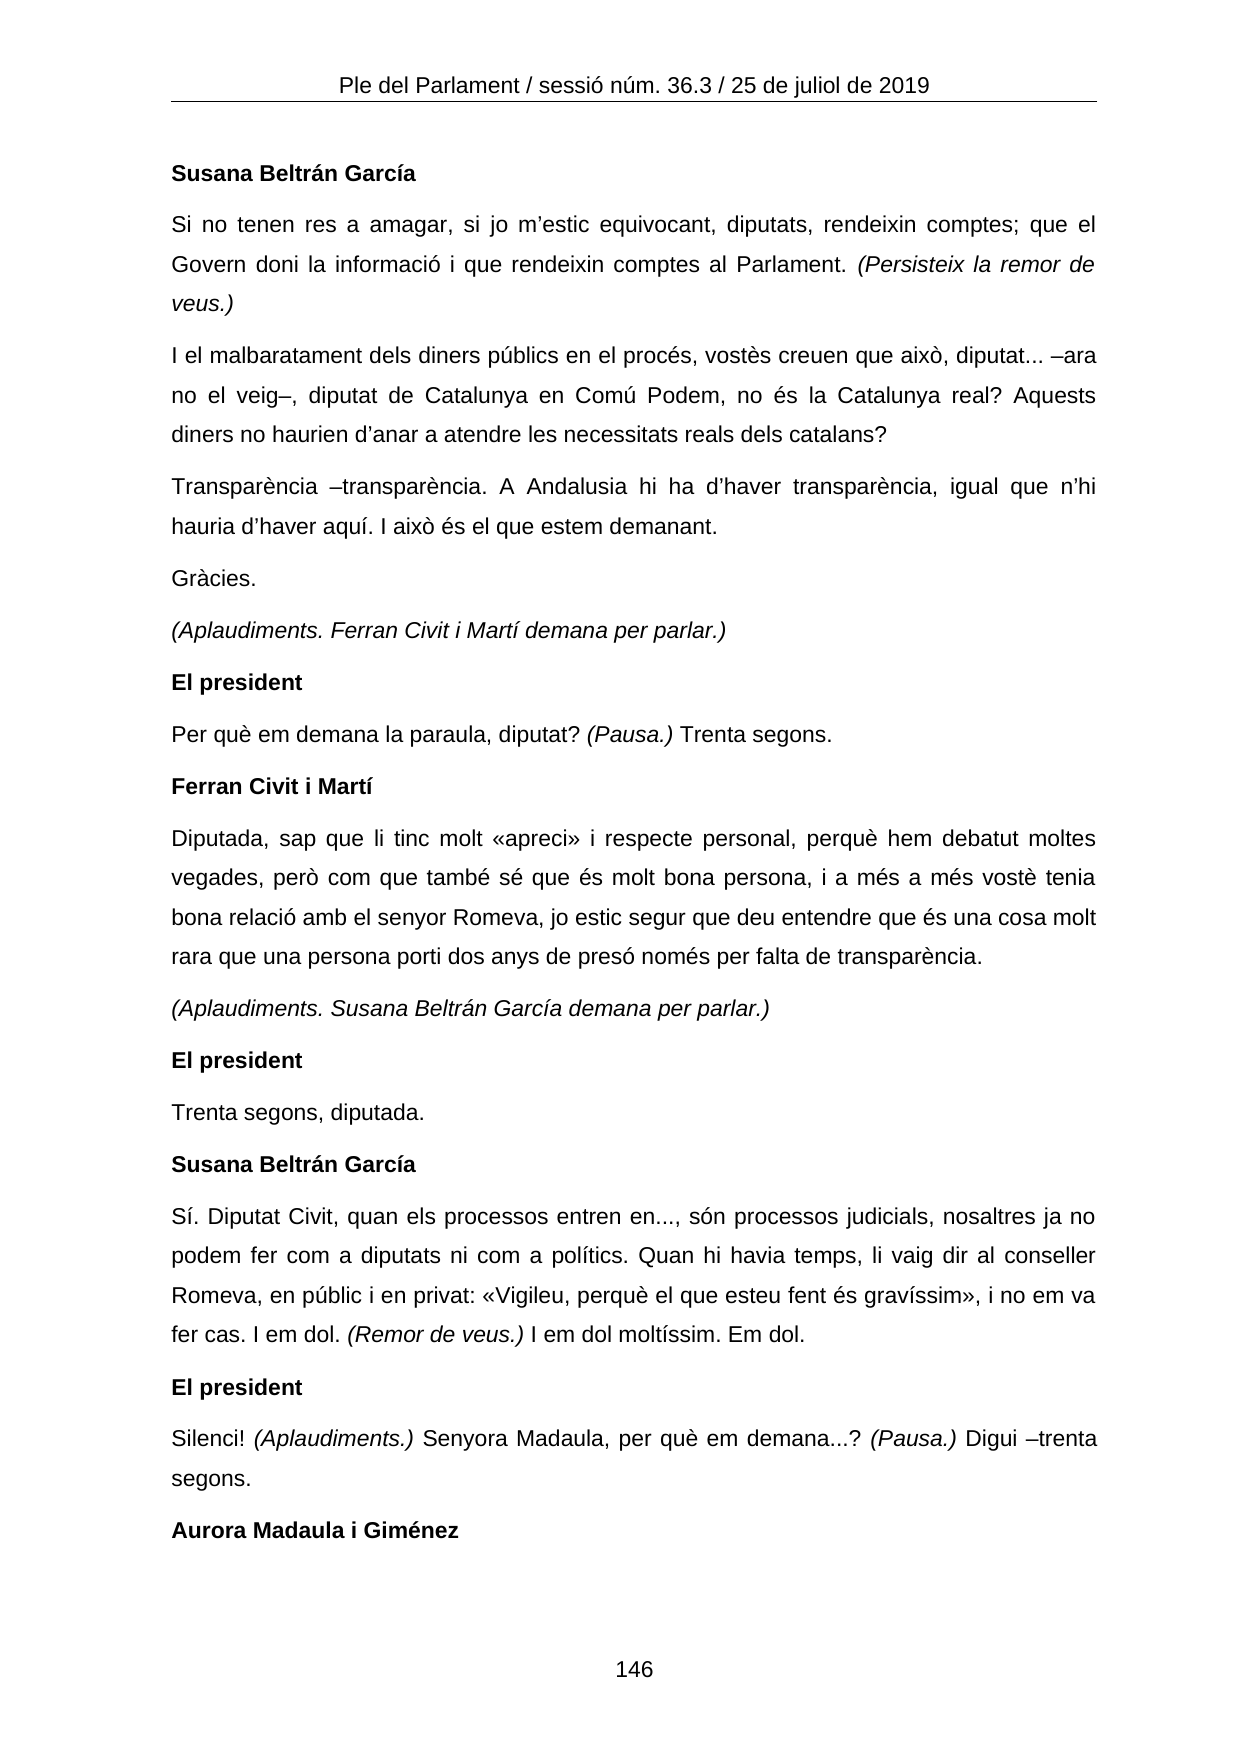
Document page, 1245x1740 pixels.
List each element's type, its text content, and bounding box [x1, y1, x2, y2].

text El president [171, 1047, 1097, 1073]
text Sí. Diputat Civit, quan els processos entren en..., són processos judicials, nosaltres ja no podem fer com a diputats ni com a polítics. Quan hi havia temps, li vaig dir al conseller Romeva, en públic i en privat: «Vigileu, perquè el que esteu fent és gravíssim», i no em va fer cas. I em dol. (Remor de veus.) I em dol moltíssim. Em dol. [171, 1203, 1097, 1348]
text Susana Beltrán García [171, 1151, 1097, 1177]
text Transparència –transparència. A Andalusia hi ha d’haver transparència, igual que n’hi hauria d’haver aquí. I això és el que estem demanant. [171, 473, 1097, 539]
text Ferran Civit i Martí [171, 773, 1097, 799]
text Per què em demana la paraula, diputat? (Pausa.) Trenta segons. [171, 721, 1097, 747]
text Gràcies. [171, 565, 1097, 591]
text Aurora Madaula i Giménez [171, 1517, 1097, 1543]
text I el malbaratament dels diners públics en el procés, vostès creuen que això, diputat... –ara no el veig–, diputat de Catalunya en Comú Podem, no és la Catalunya real? Aquests diners no haurien d’anar a atendre les necessitats reals dels catalans? [171, 342, 1097, 448]
text El president [171, 1373, 1097, 1400]
text El president [171, 669, 1097, 695]
text Trenta segons, diputada. [171, 1099, 1097, 1125]
text Diputada, sap que li tinc molt «apreci» i respecte personal, perquè hem debatut moltes vegades, però com que també sé que és molt bona persona, i a més a més vostè tenia bona relació amb el senyor Romeva, jo estic segur que deu entendre que és una cosa molt rara que una persona porti dos anys de presó només per falta de transparència. [171, 825, 1097, 969]
text Susana Beltrán García [171, 159, 1097, 186]
text Silenci! (Aplaudiments.) Senyora Madaula, per què em demana...? (Pausa.) Digui –trenta segons. [171, 1425, 1097, 1491]
text (Aplaudiments. Ferran Civit i Martí demana per parlar.) [171, 617, 1097, 643]
text (Aplaudiments. Susana Beltrán García demana per parlar.) [171, 995, 1097, 1021]
text Si no tenen res a amagar, si jo m’estic equivocant, diputats, rendeixin comptes; que el Govern doni la informació i que rendeixin comptes al Parlament. (Persisteix la remor de veus.) [171, 211, 1097, 317]
